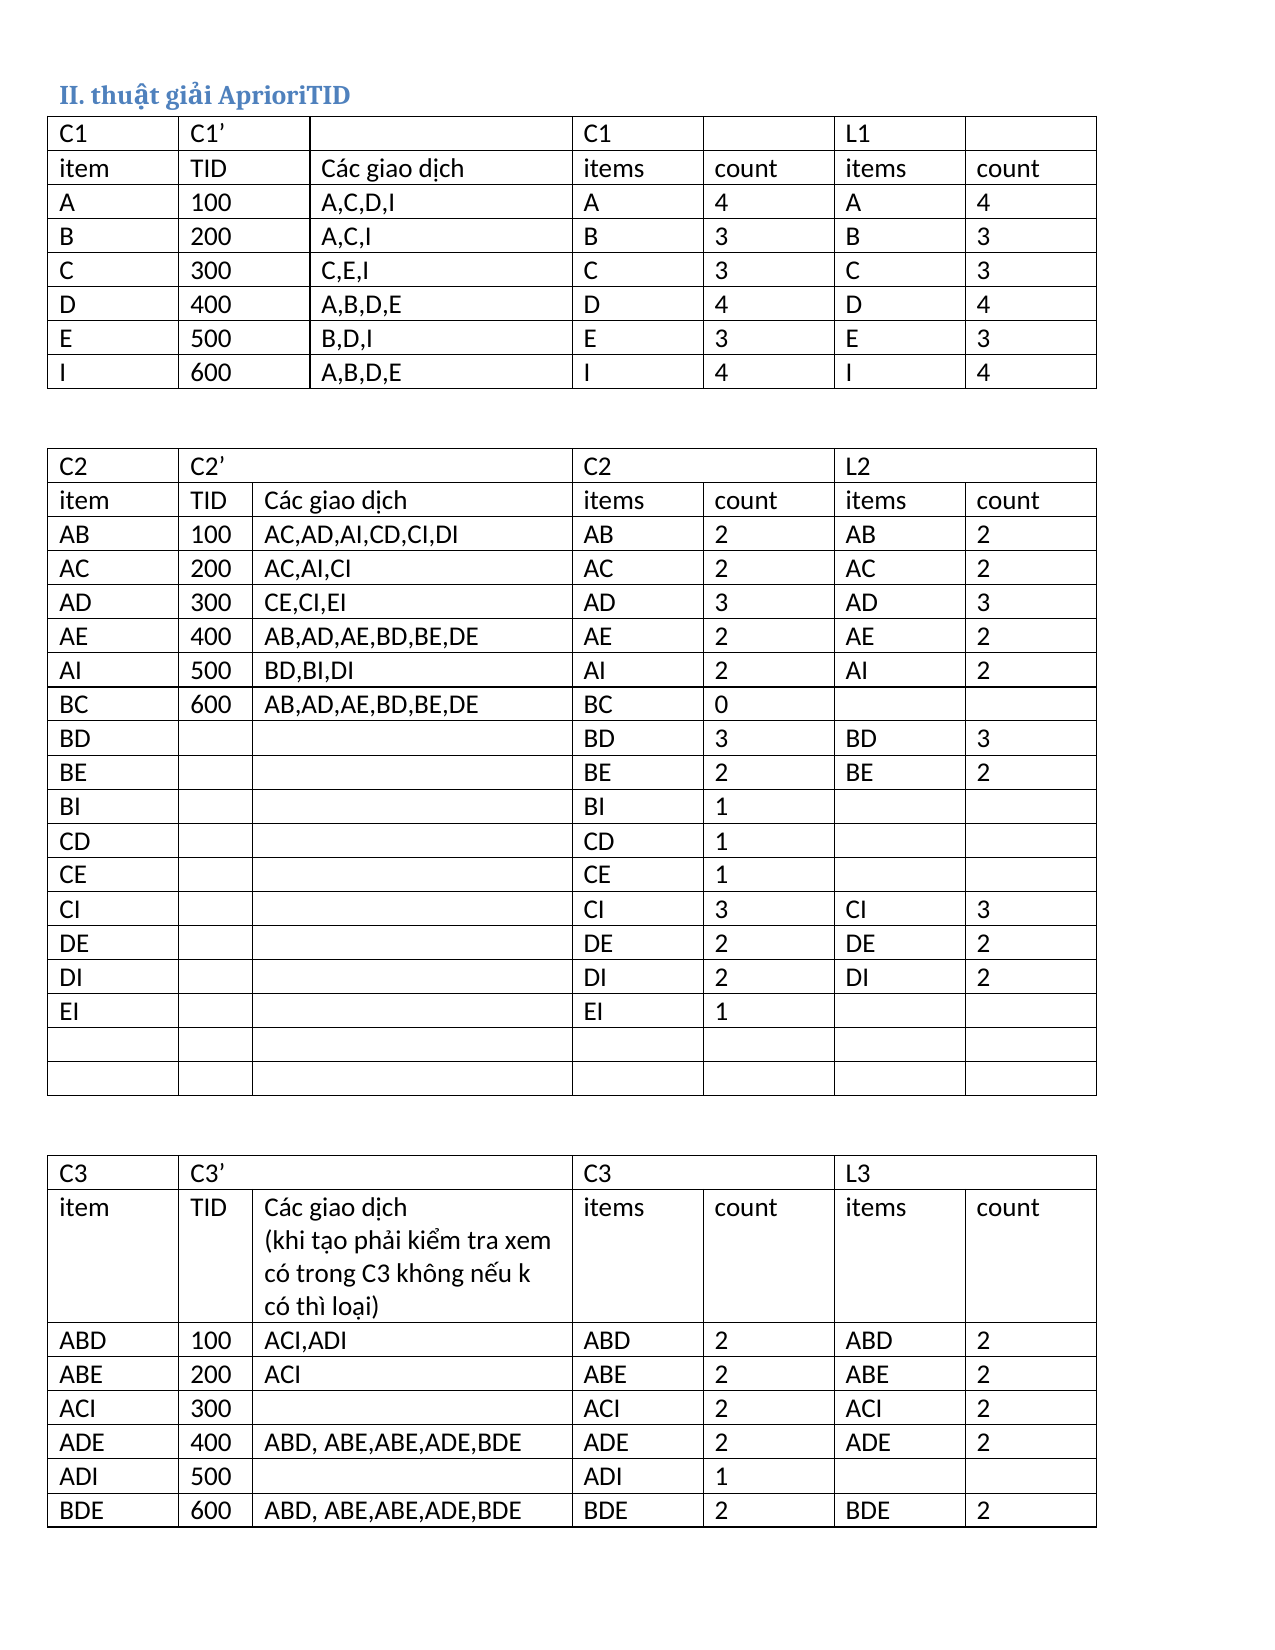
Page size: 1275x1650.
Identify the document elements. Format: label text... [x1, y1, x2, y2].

table_cell 1 [704, 790, 834, 823]
table_cell ABE [48, 1357, 178, 1390]
table_cell I [573, 355, 703, 388]
table_cell [253, 960, 572, 993]
table_cell 3 [966, 721, 1096, 754]
table_cell AI [48, 653, 178, 686]
table_cell [573, 1028, 703, 1061]
table_cell AC [835, 551, 965, 584]
table_cell A [48, 185, 178, 218]
table_cell ABD [835, 1323, 965, 1356]
table_cell I [835, 355, 965, 388]
table_cell [253, 721, 572, 754]
table_cell 2 [966, 1323, 1096, 1356]
table_cell ADI [573, 1459, 703, 1492]
table_cell BI [573, 790, 703, 823]
table_cell [179, 1062, 252, 1095]
table_cell [253, 994, 572, 1027]
table_cell [966, 790, 1096, 823]
table_cell [179, 824, 252, 857]
table_cell ADE [48, 1425, 178, 1458]
table_header L2 [835, 449, 1096, 482]
table_cell DE [48, 926, 178, 959]
table_cell [253, 1459, 572, 1492]
table_cell TID [179, 1190, 252, 1322]
table_cell [835, 790, 965, 823]
table_cell AC [48, 551, 178, 584]
table_cell [966, 1028, 1096, 1061]
table_cell [966, 824, 1096, 857]
table_cell ABD [48, 1323, 178, 1356]
table_cell [835, 1459, 965, 1492]
table_cell [48, 1062, 178, 1095]
table_cell AD [835, 585, 965, 618]
table_cell [966, 1062, 1096, 1095]
table_cell 2 [966, 1391, 1096, 1424]
table_cell 2 [966, 551, 1096, 584]
table_cell CE,CI,EI [253, 585, 572, 618]
table_cell 2 [966, 756, 1096, 788]
table_cell AC,AI,CI [253, 551, 572, 584]
table_cell 600 [179, 1494, 252, 1526]
table_cell 1 [704, 994, 834, 1027]
table_cell 2 [966, 1494, 1096, 1526]
table_cell E [835, 321, 965, 354]
table_cell [835, 688, 965, 720]
table_cell CE [573, 858, 703, 891]
table_cell A [835, 185, 965, 218]
table_cell BDE [48, 1494, 178, 1526]
table_cell count [966, 151, 1096, 184]
table_cell [253, 1028, 572, 1061]
table_cell 2 [966, 1357, 1096, 1390]
table_cell 1 [704, 824, 834, 857]
table_cell 2 [966, 960, 1096, 993]
table_cell ADI [48, 1459, 178, 1492]
table_cell [966, 1459, 1096, 1492]
table_cell A,C,I [311, 219, 572, 252]
table_cell 2 [966, 653, 1096, 686]
table_cell [253, 1391, 572, 1424]
table_cell 3 [704, 585, 834, 618]
table_cell AC,AD,AI,CD,CI,DI [253, 517, 572, 550]
table_cell C [835, 253, 965, 286]
table_cell items [573, 483, 703, 516]
table_cell D [573, 287, 703, 320]
table_cell 2 [704, 653, 834, 686]
table_cell CE [48, 858, 178, 891]
table_cell ABD, ABE,ABE,ADE,BDE [253, 1494, 572, 1526]
table_cell items [835, 151, 965, 184]
table_cell items [835, 1190, 965, 1322]
table_cell CI [573, 892, 703, 925]
table_cell 2 [704, 926, 834, 959]
table_cell 600 [179, 688, 252, 720]
table_cell AB,AD,AE,BD,BE,DE [253, 619, 572, 652]
table_cell [179, 858, 252, 891]
table_cell [966, 858, 1096, 891]
table_cell count [704, 483, 834, 516]
table_cell A,B,D,E [311, 355, 572, 388]
table_cell [179, 994, 252, 1027]
table_cell 200 [179, 1357, 252, 1390]
table_cell AB [835, 517, 965, 550]
table_cell ADE [835, 1425, 965, 1458]
table_cell [179, 756, 252, 788]
table_cell ABE [835, 1357, 965, 1390]
table_header C2 [573, 449, 834, 482]
table_cell [835, 1028, 965, 1061]
table_cell 2 [966, 619, 1096, 652]
table_cell BE [573, 756, 703, 788]
table_cell ABD [573, 1323, 703, 1356]
table_header L1 [835, 117, 965, 150]
table_cell [253, 790, 572, 823]
table_cell [179, 960, 252, 993]
table_cell 200 [179, 551, 252, 584]
table_cell B,D,I [311, 321, 572, 354]
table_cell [253, 1190, 572, 1322]
table_cell DI [835, 960, 965, 993]
table_cell AI [835, 653, 965, 686]
table_cell [966, 994, 1096, 1027]
table_cell [253, 858, 572, 891]
table_cell C [48, 253, 178, 286]
table_cell BD [48, 721, 178, 754]
table_header C2’ [179, 449, 572, 482]
table_cell 4 [704, 185, 834, 218]
table_cell 2 [966, 517, 1096, 550]
table_cell BD [835, 721, 965, 754]
table_cell [48, 1028, 178, 1061]
table_cell [704, 1028, 834, 1061]
table_header C3’ [179, 1156, 572, 1189]
table_cell [835, 858, 965, 891]
table_cell [573, 1062, 703, 1095]
table_cell BE [48, 756, 178, 788]
table_cell ABD, ABE,ABE,ADE,BDE [253, 1425, 572, 1458]
table_cell item [48, 483, 178, 516]
table_cell TID [179, 151, 309, 184]
table_cell count [966, 483, 1096, 516]
table_cell BD [573, 721, 703, 754]
table_cell 4 [704, 287, 834, 320]
table_cell 1 [704, 858, 834, 891]
table_cell 3 [704, 892, 834, 925]
table_cell ACI,ADI [253, 1323, 572, 1356]
table_cell Các giao dịch [311, 151, 572, 184]
table_cell [179, 721, 252, 754]
subtitle II. thuật giải AprioriTID [59, 80, 1216, 111]
table_cell [179, 926, 252, 959]
table_cell 3 [704, 219, 834, 252]
table_cell items [835, 483, 965, 516]
table_cell CD [573, 824, 703, 857]
table_cell [253, 756, 572, 788]
table_cell 400 [179, 1425, 252, 1458]
table_cell CI [48, 892, 178, 925]
table_cell 3 [704, 253, 834, 286]
table_cell [835, 824, 965, 857]
table_header L3 [835, 1156, 1096, 1189]
table_cell [835, 994, 965, 1027]
table_cell 400 [179, 287, 309, 320]
table_header [966, 117, 1096, 150]
table_cell AB,AD,AE,BD,BE,DE [253, 688, 572, 720]
table_cell EI [573, 994, 703, 1027]
table_cell 2 [704, 517, 834, 550]
table_cell DE [835, 926, 965, 959]
table_cell 3 [966, 321, 1096, 354]
table_cell AI [573, 653, 703, 686]
table_cell 300 [179, 253, 309, 286]
table_cell 3 [966, 253, 1096, 286]
table_cell 2 [704, 619, 834, 652]
table_cell 400 [179, 619, 252, 652]
table_cell count [966, 1190, 1096, 1322]
table_cell item [48, 1190, 178, 1322]
table_cell Các giao dịch [253, 483, 572, 516]
table_cell B [48, 219, 178, 252]
table_cell AB [573, 517, 703, 550]
table_cell 500 [179, 1459, 252, 1492]
table_cell 300 [179, 1391, 252, 1424]
table_cell 2 [966, 1425, 1096, 1458]
table_cell ACI [253, 1357, 572, 1390]
table_cell E [48, 321, 178, 354]
table_cell [253, 1062, 572, 1095]
table_cell 3 [966, 219, 1096, 252]
table_cell DE [573, 926, 703, 959]
table_cell [179, 892, 252, 925]
table_cell 100 [179, 185, 309, 218]
table_cell ABE [573, 1357, 703, 1390]
table_cell 2 [704, 1391, 834, 1424]
table_cell 3 [704, 721, 834, 754]
table_cell 100 [179, 1323, 252, 1356]
table_cell EI [48, 994, 178, 1027]
table_cell 2 [966, 926, 1096, 959]
table_cell C [573, 253, 703, 286]
table_cell count [704, 151, 834, 184]
table_cell ACI [48, 1391, 178, 1424]
table_cell item [48, 151, 178, 184]
table_cell count [704, 1190, 834, 1322]
table_cell D [835, 287, 965, 320]
table_cell B [573, 219, 703, 252]
table_cell [179, 1028, 252, 1061]
table_cell I [48, 355, 178, 388]
table_cell BC [573, 688, 703, 720]
table_cell AE [573, 619, 703, 652]
table_cell [253, 926, 572, 959]
table_header [311, 117, 572, 150]
table_cell 1 [704, 1459, 834, 1492]
table_cell E [573, 321, 703, 354]
table_cell TID [179, 483, 252, 516]
table_cell 3 [704, 321, 834, 354]
table_cell 2 [704, 1494, 834, 1526]
table_cell 2 [704, 960, 834, 993]
table_cell [253, 892, 572, 925]
table_cell [704, 1062, 834, 1095]
table_cell [966, 688, 1096, 720]
table_cell [179, 790, 252, 823]
table_header C1 [48, 117, 178, 150]
table_cell 4 [966, 185, 1096, 218]
table_cell C,E,I [311, 253, 572, 286]
table_cell 4 [966, 355, 1096, 388]
table_cell 2 [704, 1425, 834, 1458]
table_cell DI [48, 960, 178, 993]
table_cell AE [835, 619, 965, 652]
table_cell BI [48, 790, 178, 823]
table_cell 4 [704, 355, 834, 388]
table_cell 3 [966, 585, 1096, 618]
table_cell AE [48, 619, 178, 652]
table_cell 4 [966, 287, 1096, 320]
table_cell 2 [704, 551, 834, 584]
table_cell CD [48, 824, 178, 857]
table_cell 2 [704, 1357, 834, 1390]
table_cell AD [573, 585, 703, 618]
table_header C3 [573, 1156, 834, 1189]
table_cell BDE [573, 1494, 703, 1526]
table_cell 300 [179, 585, 252, 618]
table_cell 2 [704, 1323, 834, 1356]
table_header C1 [573, 117, 703, 150]
table_cell ACI [573, 1391, 703, 1424]
table_cell A,B,D,E [311, 287, 572, 320]
table_cell DI [573, 960, 703, 993]
table_cell ADE [573, 1425, 703, 1458]
table_cell AD [48, 585, 178, 618]
table_cell [835, 1062, 965, 1095]
table_cell BC [48, 688, 178, 720]
table_cell items [573, 1190, 703, 1322]
table_cell 2 [704, 756, 834, 788]
table_cell AB [48, 517, 178, 550]
table_header [704, 117, 834, 150]
table_cell ACI [835, 1391, 965, 1424]
table_cell BD,BI,DI [253, 653, 572, 686]
table_cell BE [835, 756, 965, 788]
table_header C2 [48, 449, 178, 482]
table_cell AC [573, 551, 703, 584]
table_cell 500 [179, 653, 252, 686]
table_cell 600 [179, 355, 309, 388]
table_cell [253, 824, 572, 857]
table_cell 3 [966, 892, 1096, 925]
table_cell A,C,D,I [311, 185, 572, 218]
table_cell items [573, 151, 703, 184]
table_cell A [573, 185, 703, 218]
table_cell 500 [179, 321, 309, 354]
table_cell D [48, 287, 178, 320]
table_cell BDE [835, 1494, 965, 1526]
table_header C1’ [179, 117, 309, 150]
table_cell B [835, 219, 965, 252]
table_cell 0 [704, 688, 834, 720]
table_cell 100 [179, 517, 252, 550]
table_cell 200 [179, 219, 309, 252]
table_cell CI [835, 892, 965, 925]
table_header C3 [48, 1156, 178, 1189]
